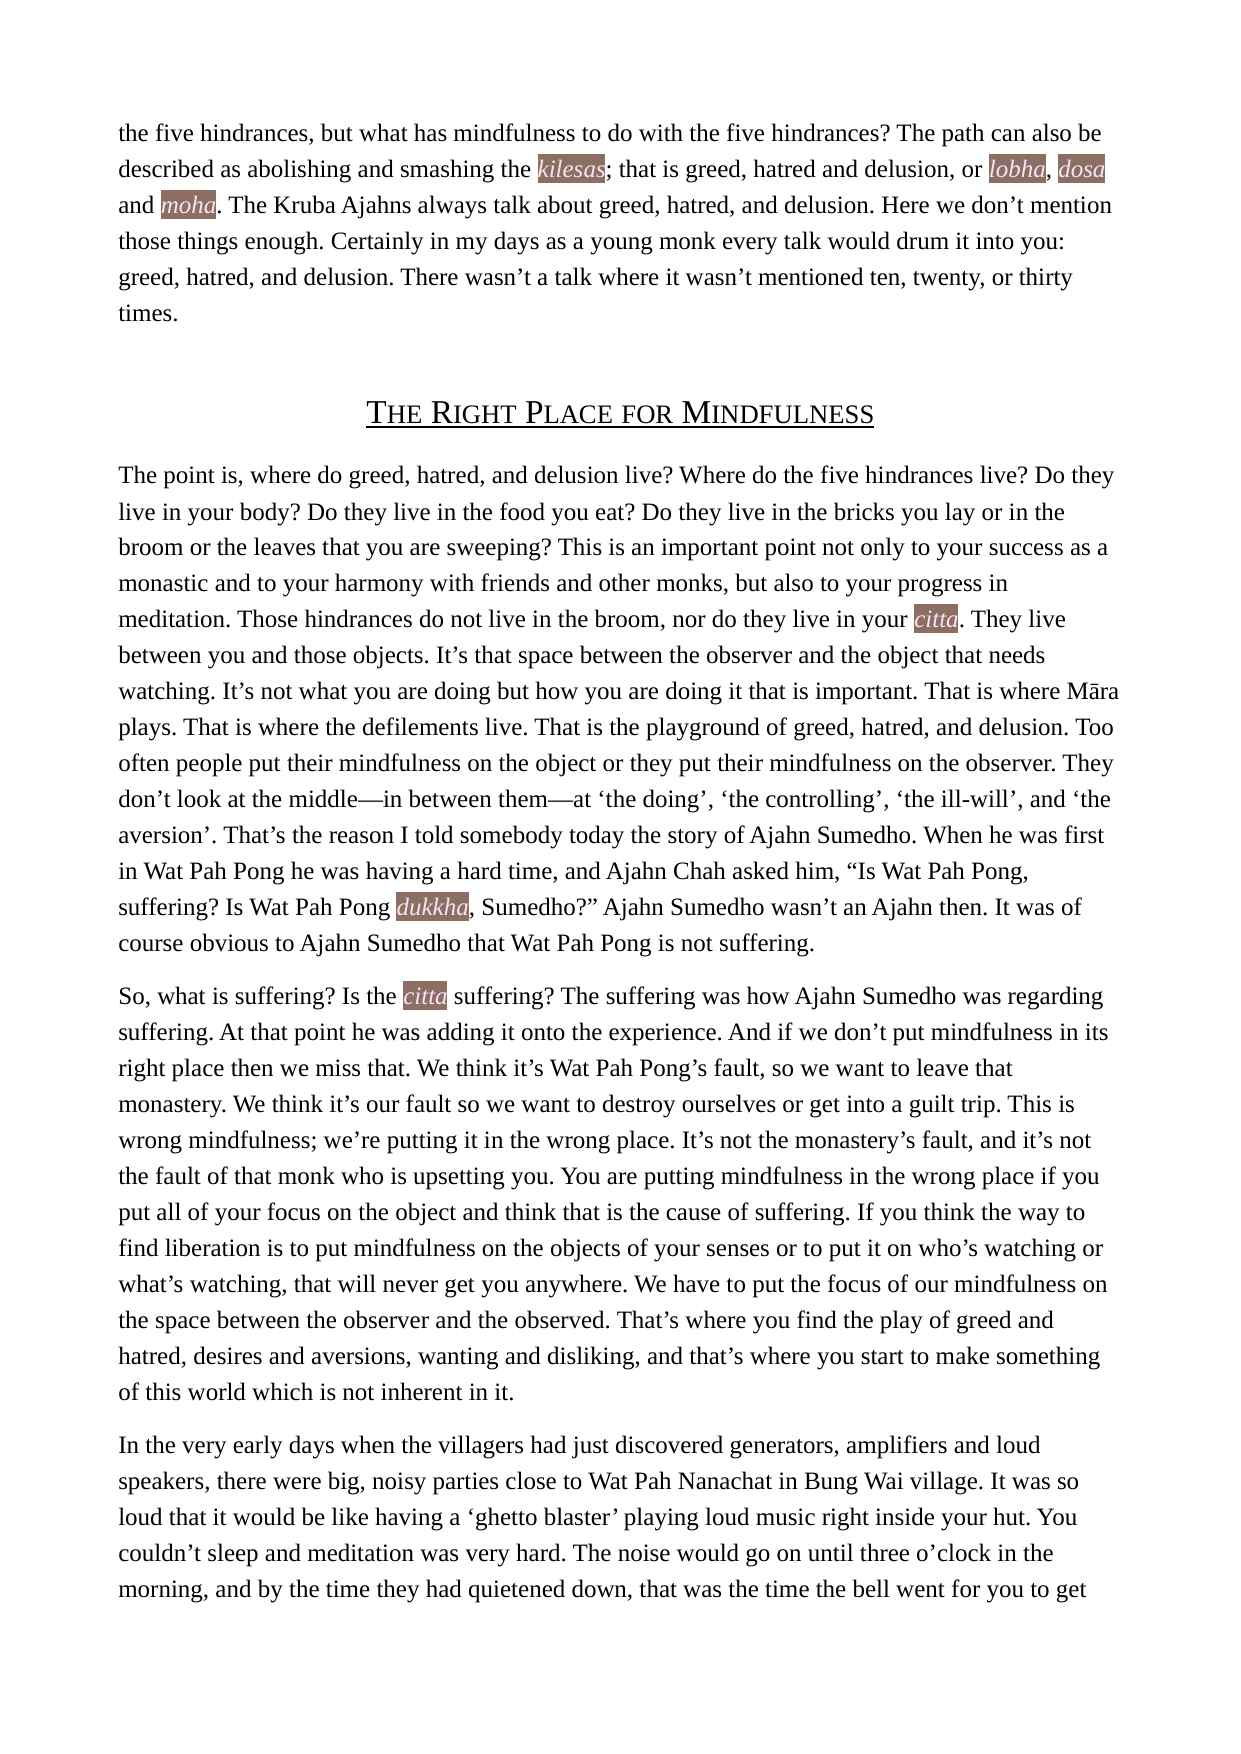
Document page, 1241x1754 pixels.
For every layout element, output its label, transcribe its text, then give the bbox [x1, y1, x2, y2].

text So, what is suffering? Is the citta suffering? The suffering was how Ajahn Sumedho was regarding suffering. At that point he was adding it onto the experience. And if we don’t put mindfulness in its right place then we miss that. We think it’s Wat Pah Pong’s fault, so we want to leave that monastery. We think it’s our fault so we want to destroy ourselves or get into a guilt trip. This is wrong mindfulness; we’re putting it in the wrong place. It’s not the monastery’s fault, and it’s not the fault of that monk who is upsetting you. You are putting mindfulness in the wrong place if you put all of your focus on the object and think that is the cause of suffering. If you think the way to find liberation is to put mindfulness on the objects of your senses or to put it on who’s watching or what’s watching, that will never get you anywhere. We have to put the focus of our mindfulness on the space between the observer and the observed. That’s where you find the play of greed and hatred, desires and aversions, wanting and disliking, and that’s where you start to make something of this world which is not inherent in it. [118, 981, 1122, 1406]
text The Right Place for Mindfulness [118, 393, 1122, 431]
text The point is, where do greed, hatred, and delusion live? Where do the five hindrances live? Do they live in your body? Do they live in the food you eat? Do they live in the bricks you lay or in the broom or the leaves that you are sweeping? This is an important point not only to your success as a monastic and to your harmony with friends and other monks, but also to your progress in meditation. Those hindrances do not live in the broom, nor do they live in your citta. They live between you and those objects. It’s that space between the observer and the object that needs watching. It’s not what you are doing but how you are doing it that is important. That is where Māra plays. That is where the defilements live. That is the playground of greed, hatred, and delusion. Too often people put their mindfulness on the object or they put their mindfulness on the observer. They don’t look at the middle—in between them—at ‘the doing’, ‘the controlling’, ‘the ill-will’, and ‘the aversion’. That’s the reason I told somebody today the story of Ajahn Sumedho. When he was first in Wat Pah Pong he was having a hard time, and Ajahn Chah asked him, “Is Wat Pah Pong, suffering? Is Wat Pah Pong dukkha, Sumedho?” Ajahn Sumedho wasn’t an Ajahn then. It was of course obvious to Ajahn Sumedho that Wat Pah Pong is not suffering. [118, 461, 1122, 957]
